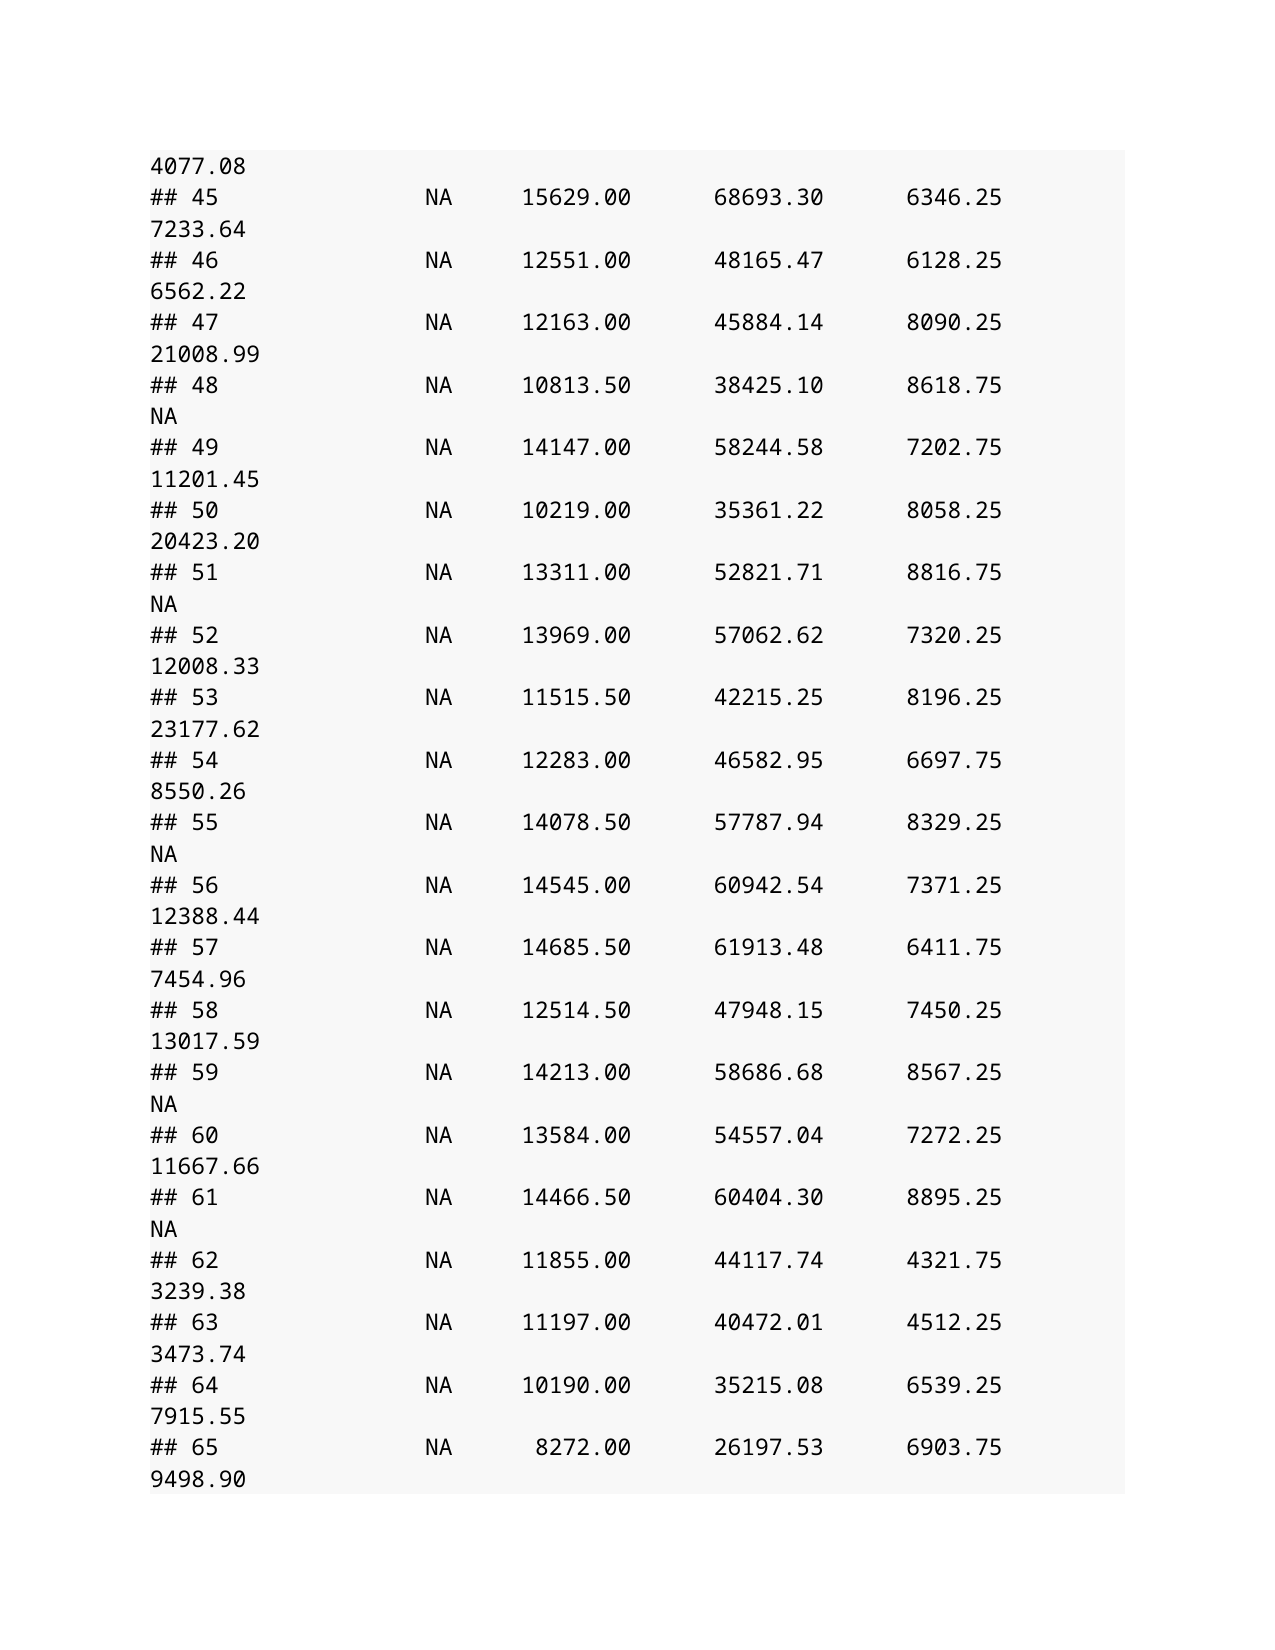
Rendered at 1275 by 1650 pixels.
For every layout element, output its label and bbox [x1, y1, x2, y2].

text [150, 150, 1125, 1494]
